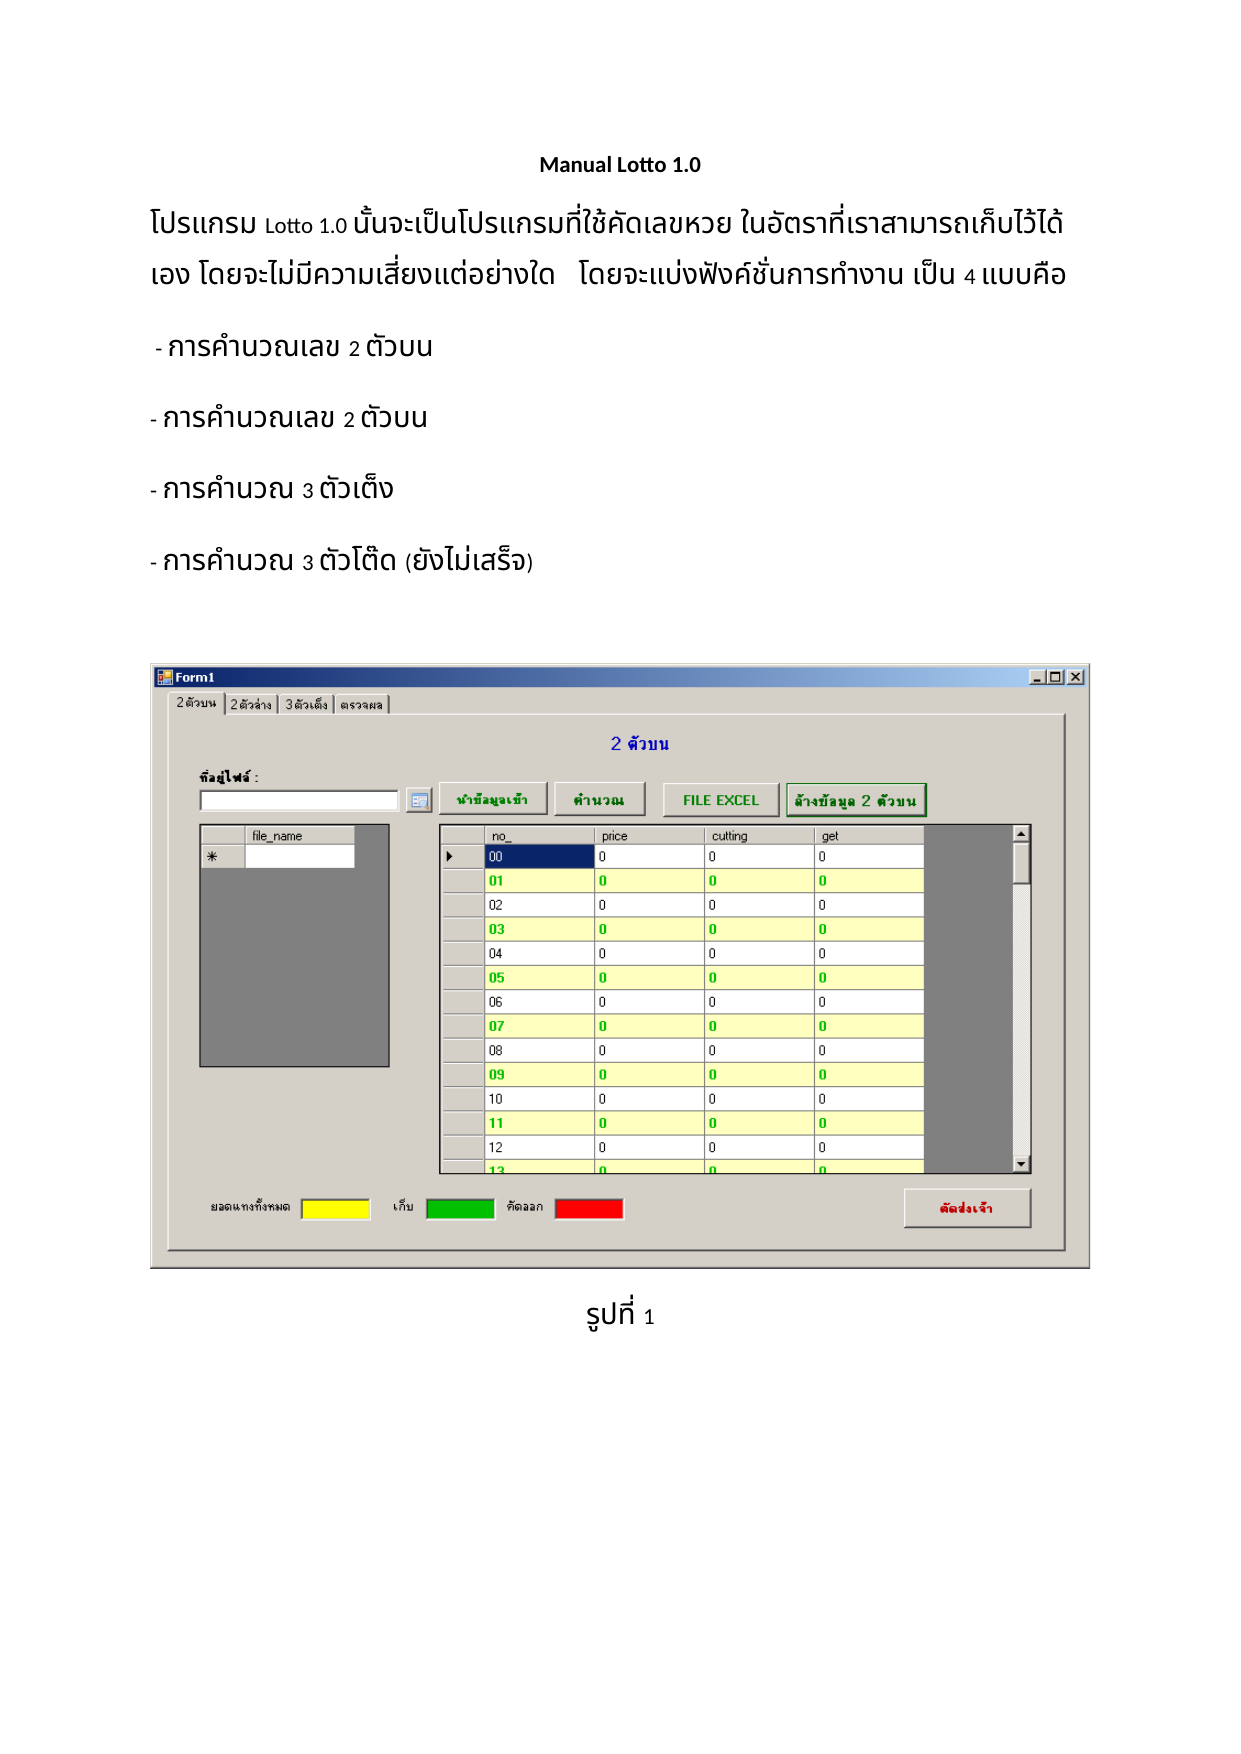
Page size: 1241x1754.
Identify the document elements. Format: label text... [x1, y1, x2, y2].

picture [150, 663, 1091, 1269]
text - การคำนวณเลข 2 ตัวบน [150, 397, 1090, 441]
text - การคำนวณเลข 2 ตัวบน [150, 325, 1090, 369]
text โปรแกรม Lotto 1.0 นั้นจะเป็นโปรแกรมที่ใช้คัดเลขหวย ในอัตราที่เราสามารถเก็บไว้ได้เอง โดยจะไม่มีความเสี่ยงแต่อย่างใด โดยจะแบ่งฟังค์ชั่นการทำงาน เป็น 4 แบบคือ [150, 203, 1090, 298]
text รูปที่ 1 [150, 1293, 1090, 1337]
text - การคำนวณ 3 ตัวโต๊ด (ยังไม่เสร็จ) [150, 539, 1090, 583]
text Manual Lotto 1.0 [150, 150, 1090, 178]
text - การคำนวณ 3 ตัวเต็ง [150, 468, 1090, 512]
